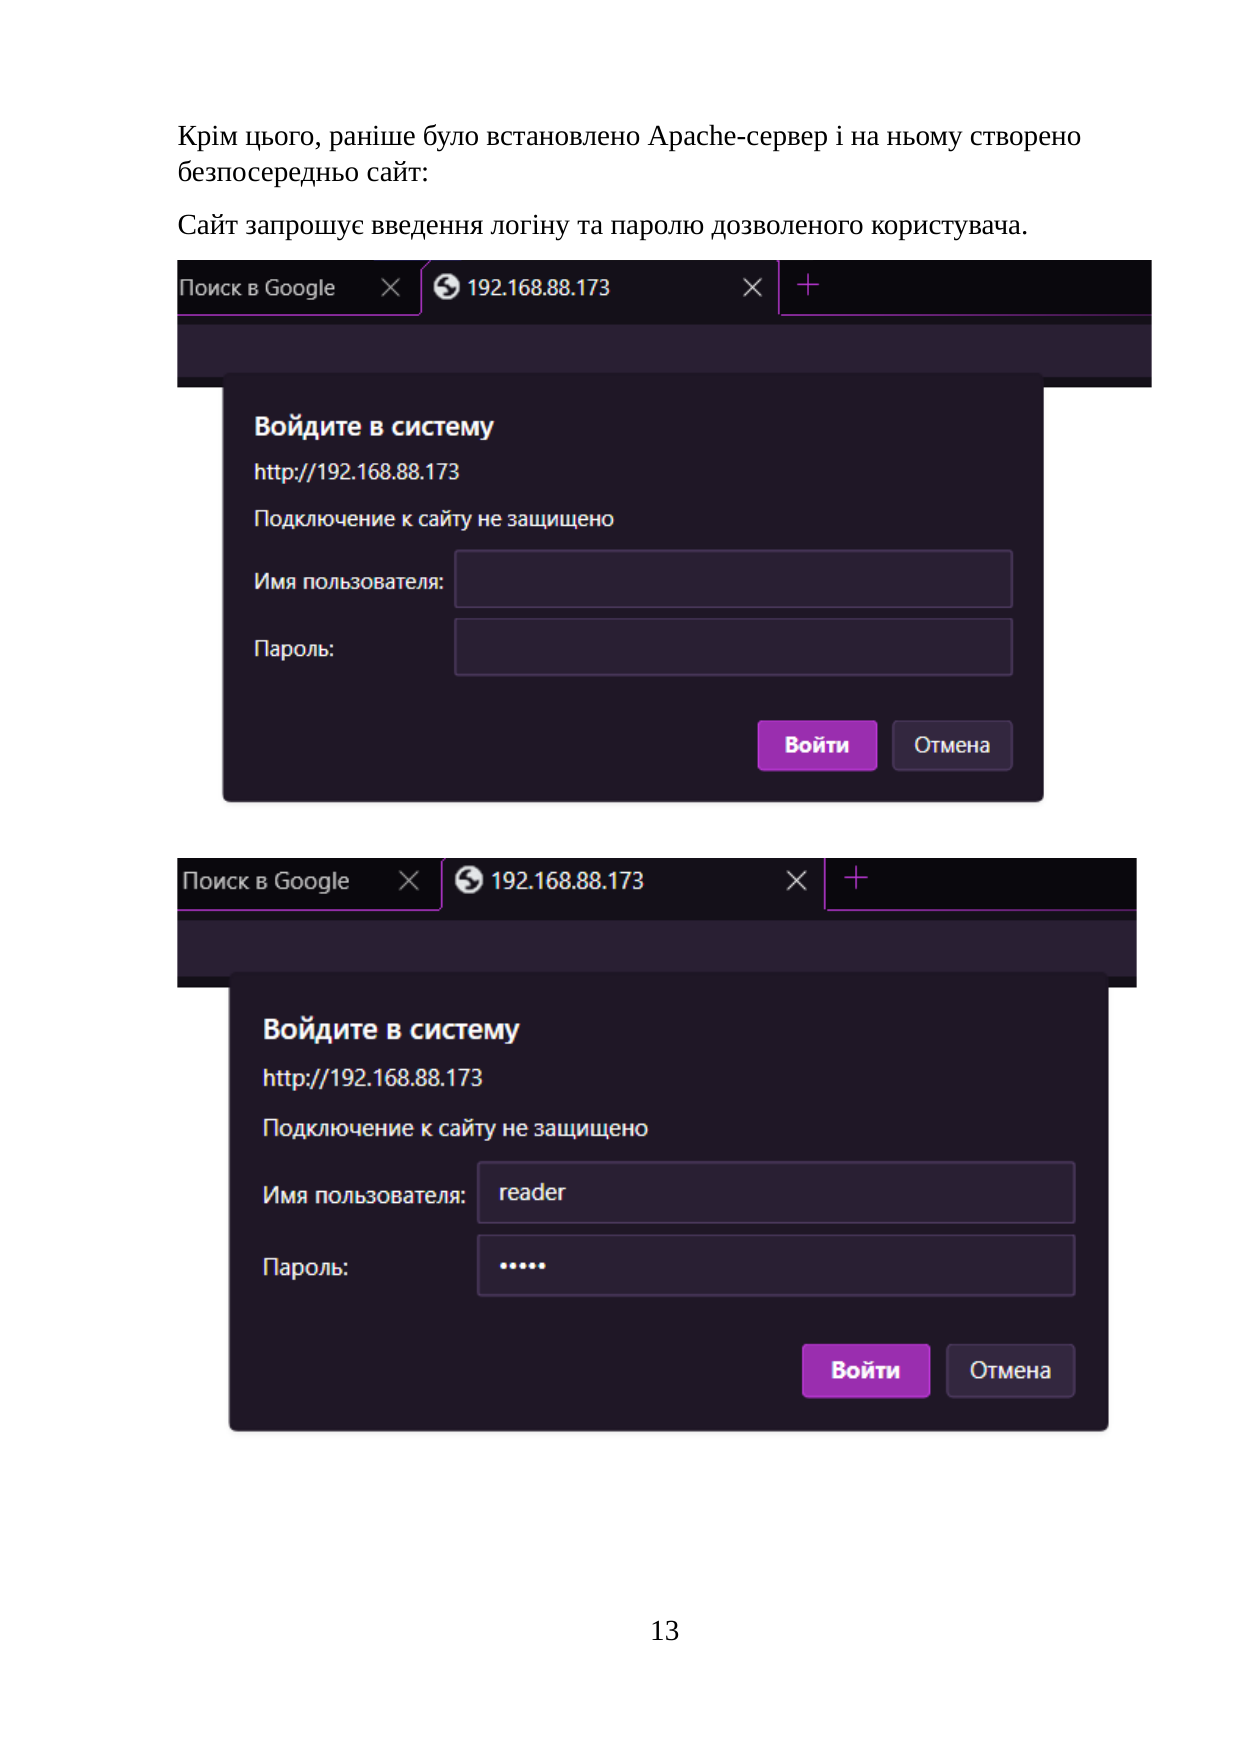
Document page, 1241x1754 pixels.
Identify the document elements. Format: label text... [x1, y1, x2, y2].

picture [177, 260, 1152, 839]
text Сайт запрошує введення логіну та паролю дозволеного користувача. [177, 207, 1152, 241]
picture [177, 858, 1137, 1449]
text Крім цього, раніше було встановлено Apache-сервер і на ньому створено безпосередньо сайт: [177, 118, 1152, 188]
